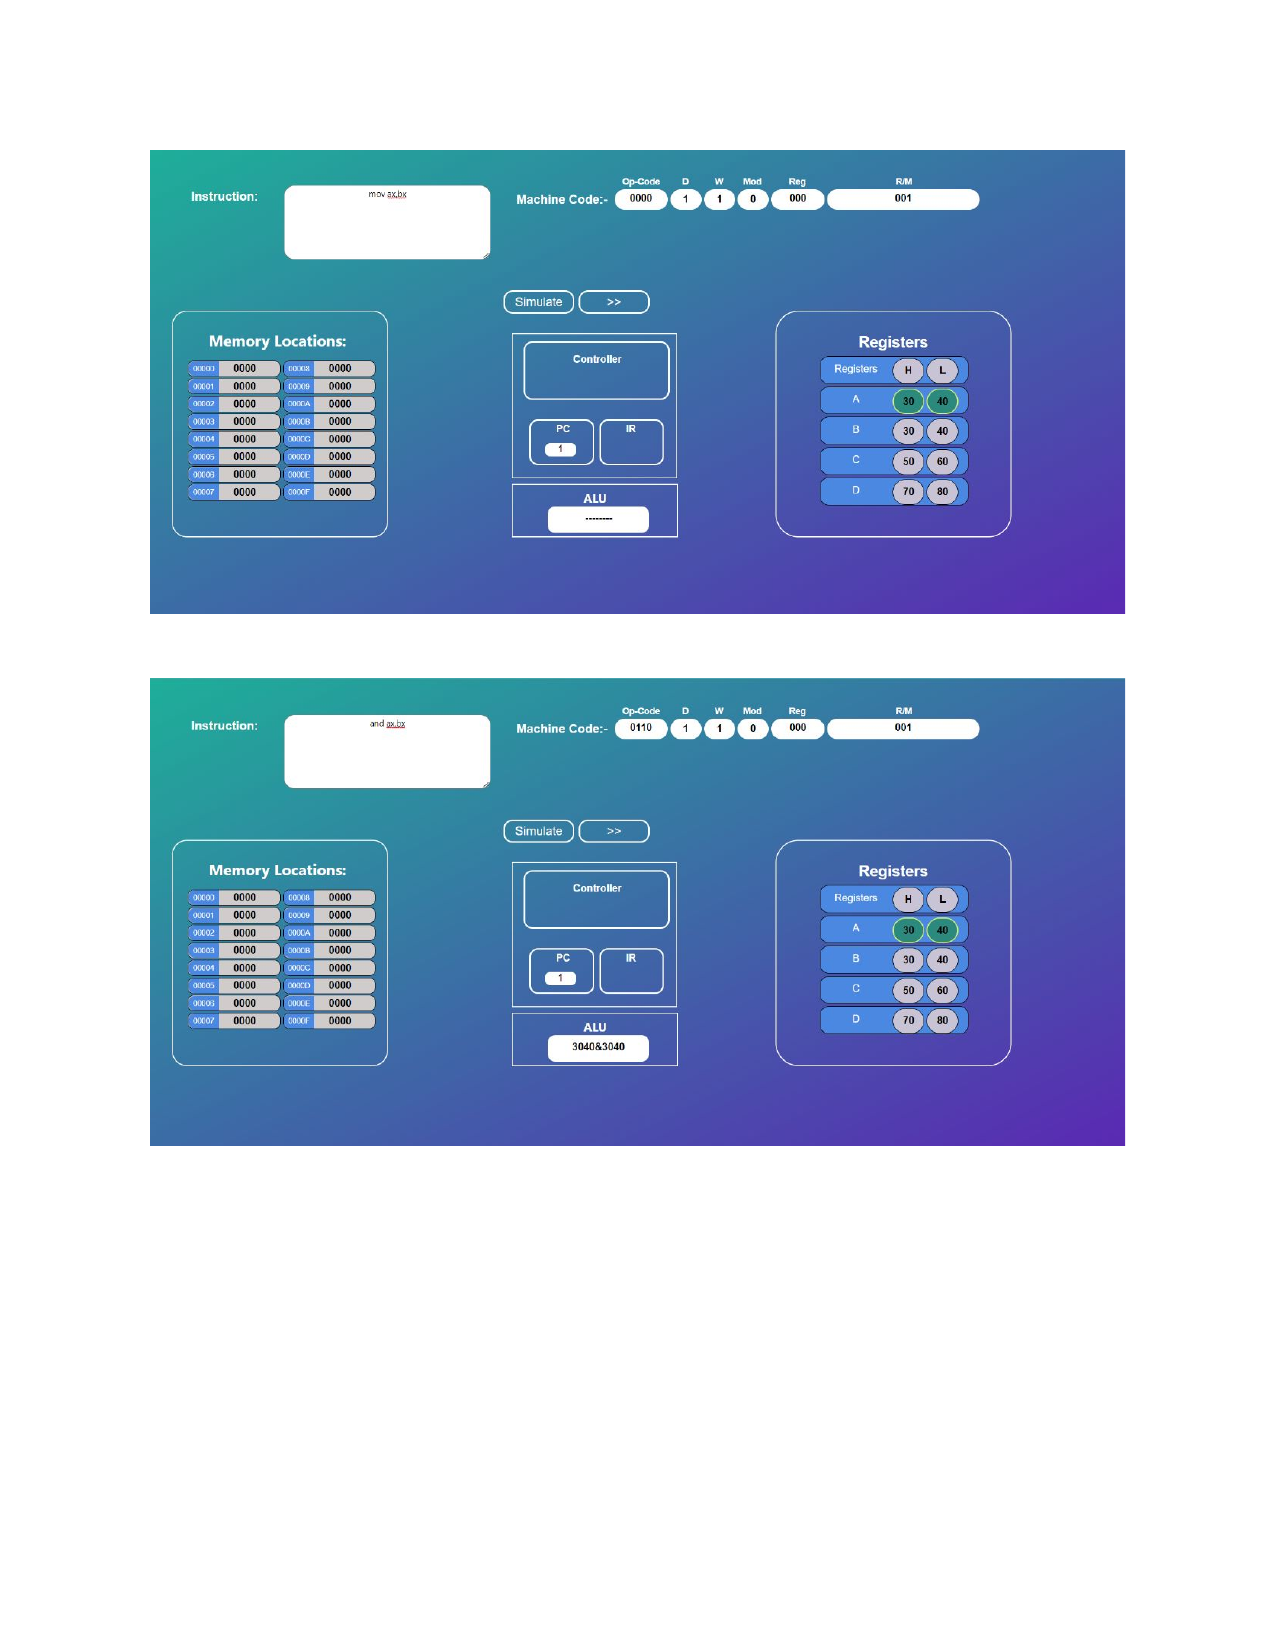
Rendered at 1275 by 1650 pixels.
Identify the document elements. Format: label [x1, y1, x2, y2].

picture [150, 150, 1125, 614]
picture [150, 678, 1125, 1146]
